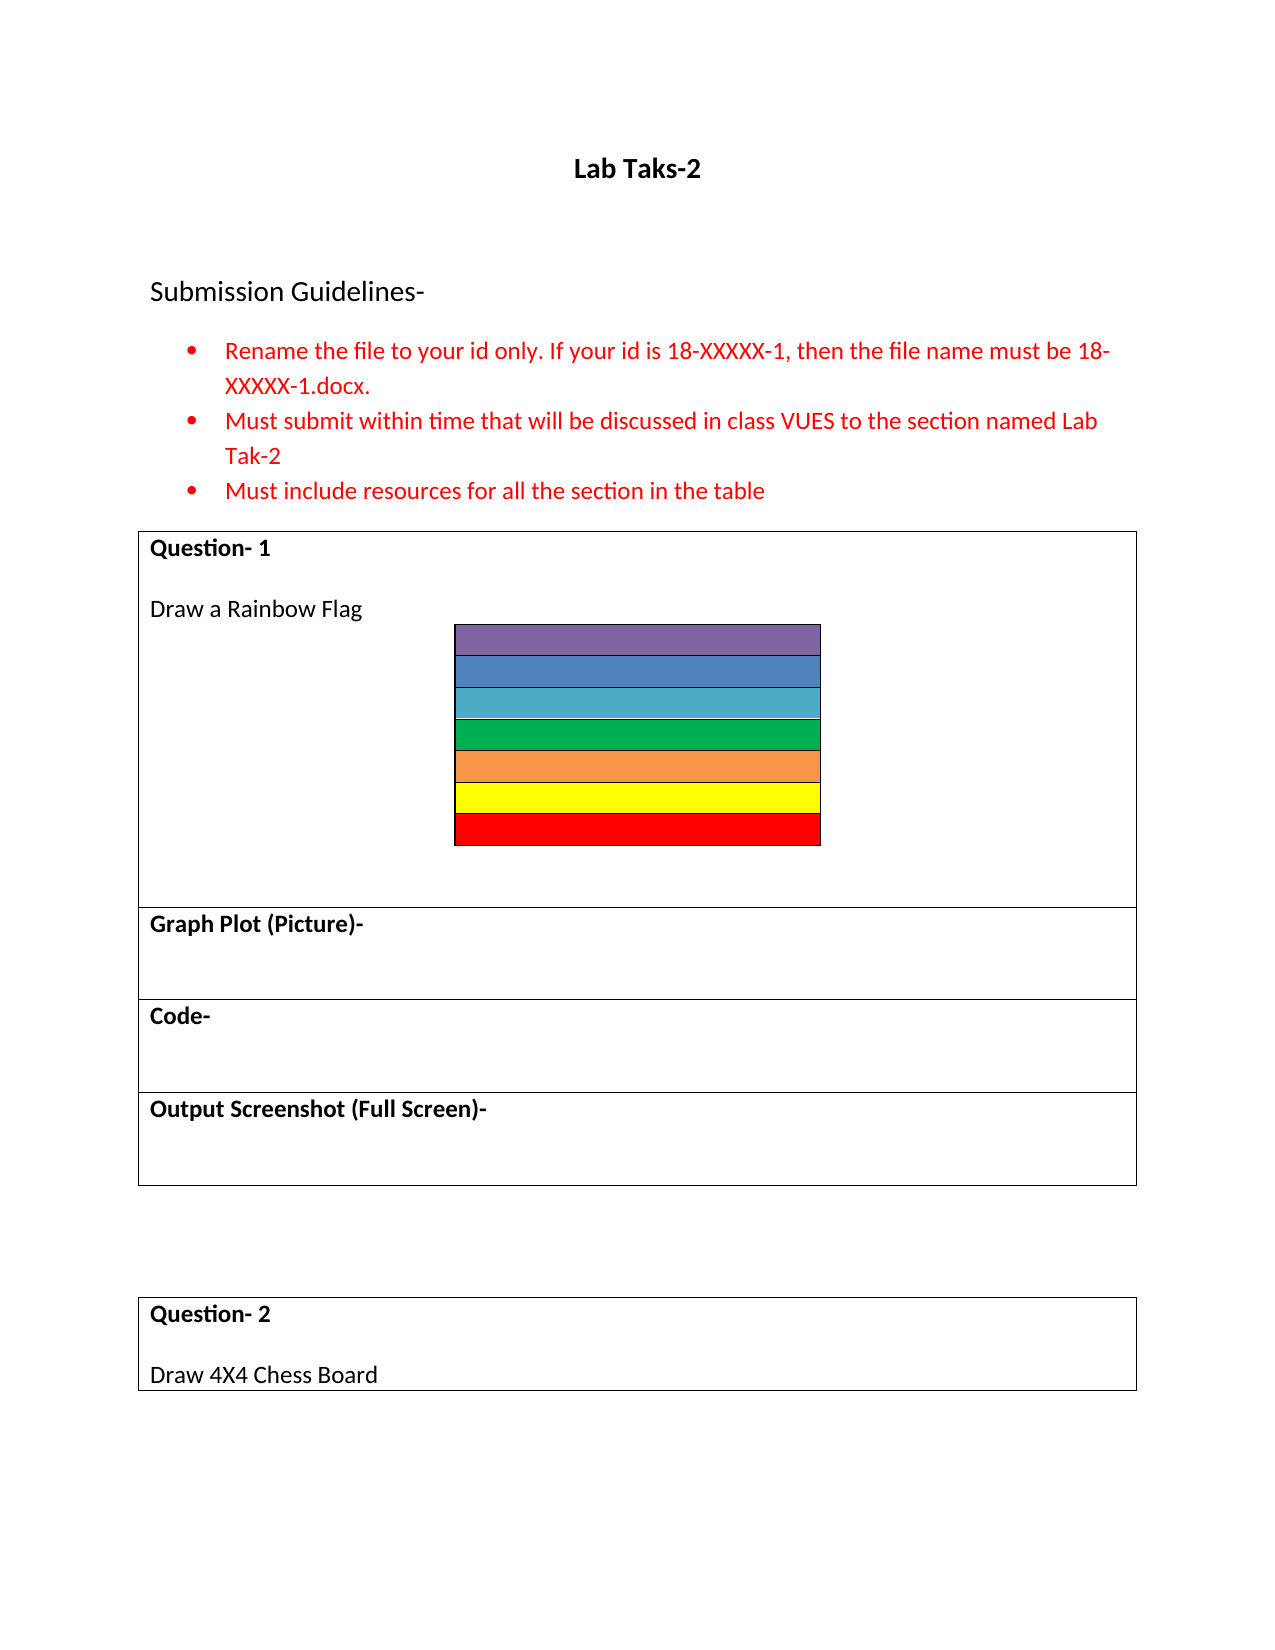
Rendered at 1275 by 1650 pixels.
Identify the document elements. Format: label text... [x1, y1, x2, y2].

list Must include resources for all the section in the table [187, 475, 1125, 506]
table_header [139, 1298, 1136, 1390]
list Must submit within time that will be discussed in class VUES to the section named Lab Tak-2 [187, 405, 1125, 471]
text Submission Guidelines- [150, 273, 1125, 309]
list Rename the file to your id only. If your id is 18-XXXXX-1, then the file name must be 18-XXXXX-1.docx. [187, 335, 1125, 401]
text Lab Taks-2 [150, 150, 1125, 186]
table_cell Graph Plot (Picture)- [139, 908, 1136, 999]
table_cell Output Screenshot (Full Screen)- [139, 1093, 1136, 1184]
table_cell Code- [139, 1000, 1136, 1092]
table_header Question- 1 Draw a Rainbow Flag [139, 532, 1136, 907]
